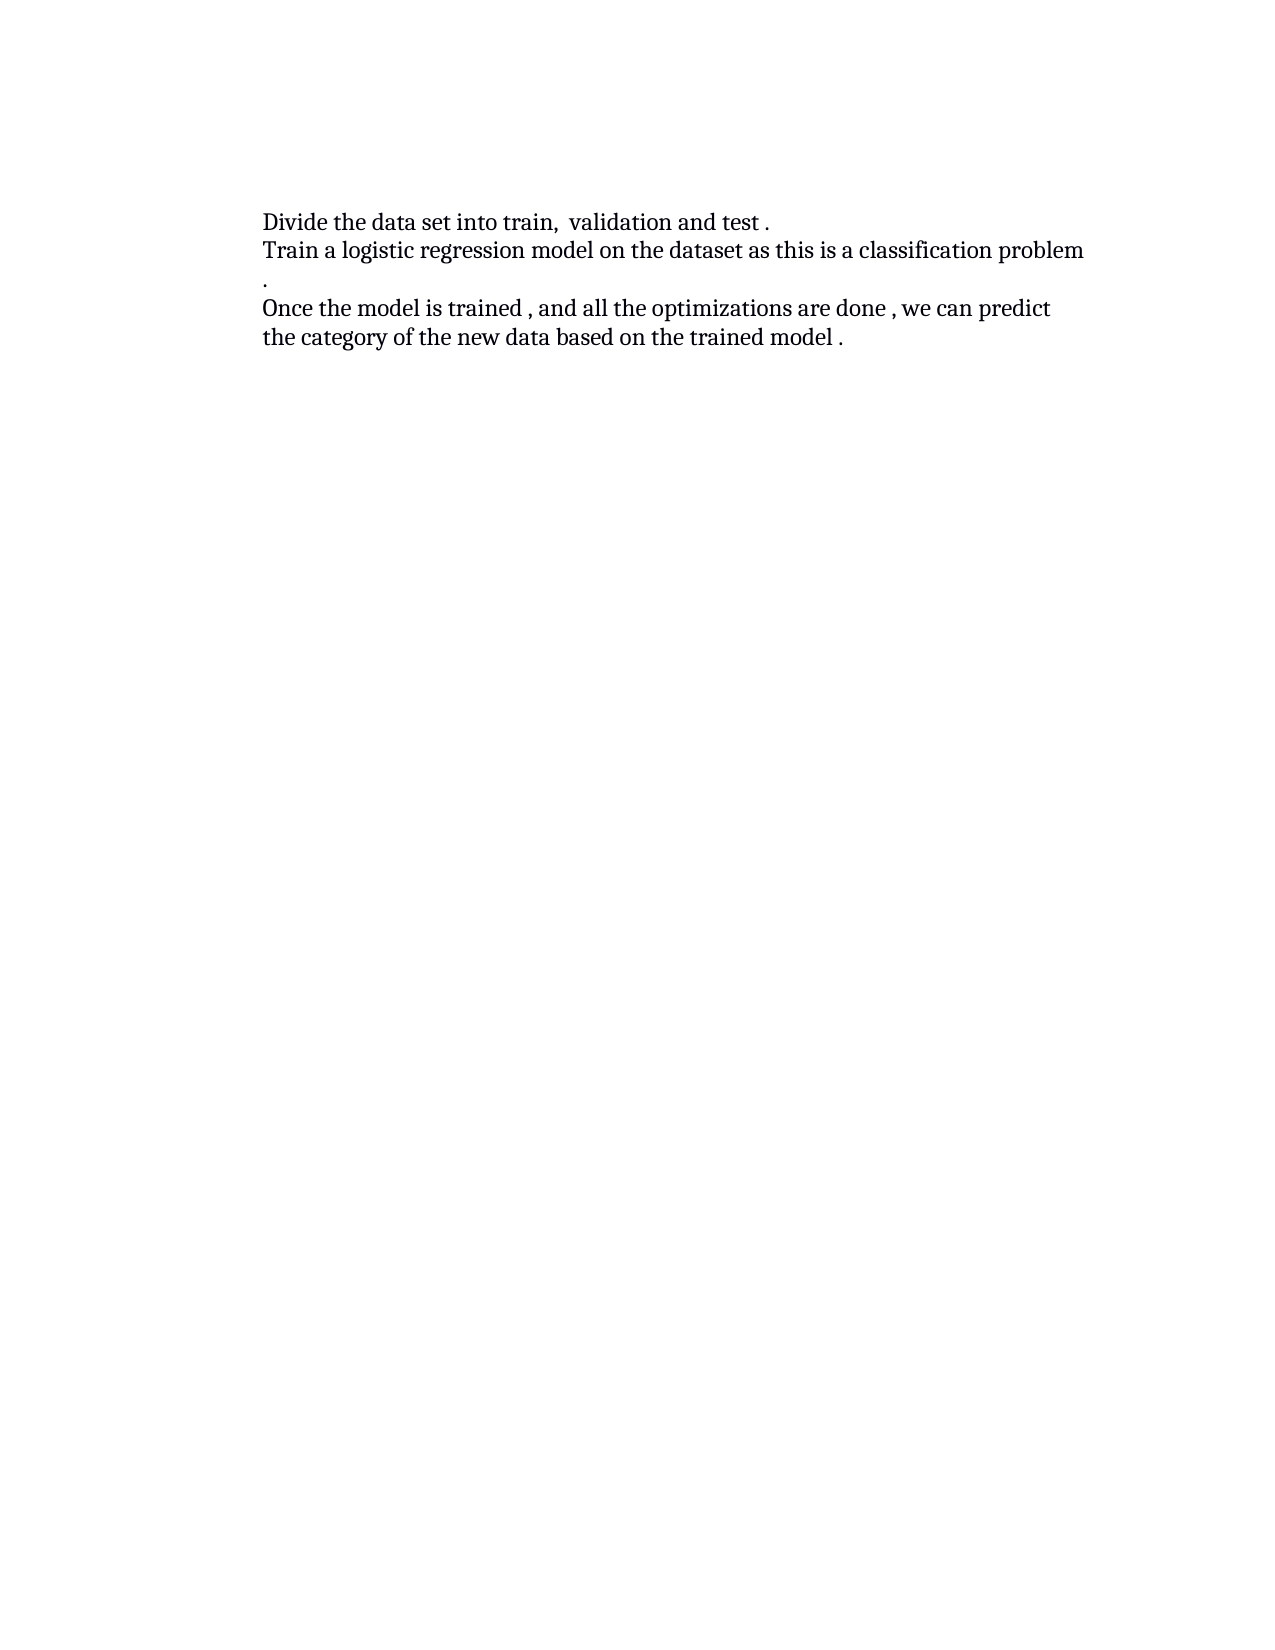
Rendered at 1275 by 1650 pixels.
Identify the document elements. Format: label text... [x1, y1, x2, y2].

list Once the model is trained , and all the optimizations are done , we can predict the category of the new data based on the trained model . [262, 294, 1087, 351]
list Divide the data set into train, validation and test . [262, 207, 1087, 236]
list Train a logistic regression model on the dataset as this is a classification problem . [262, 236, 1087, 294]
